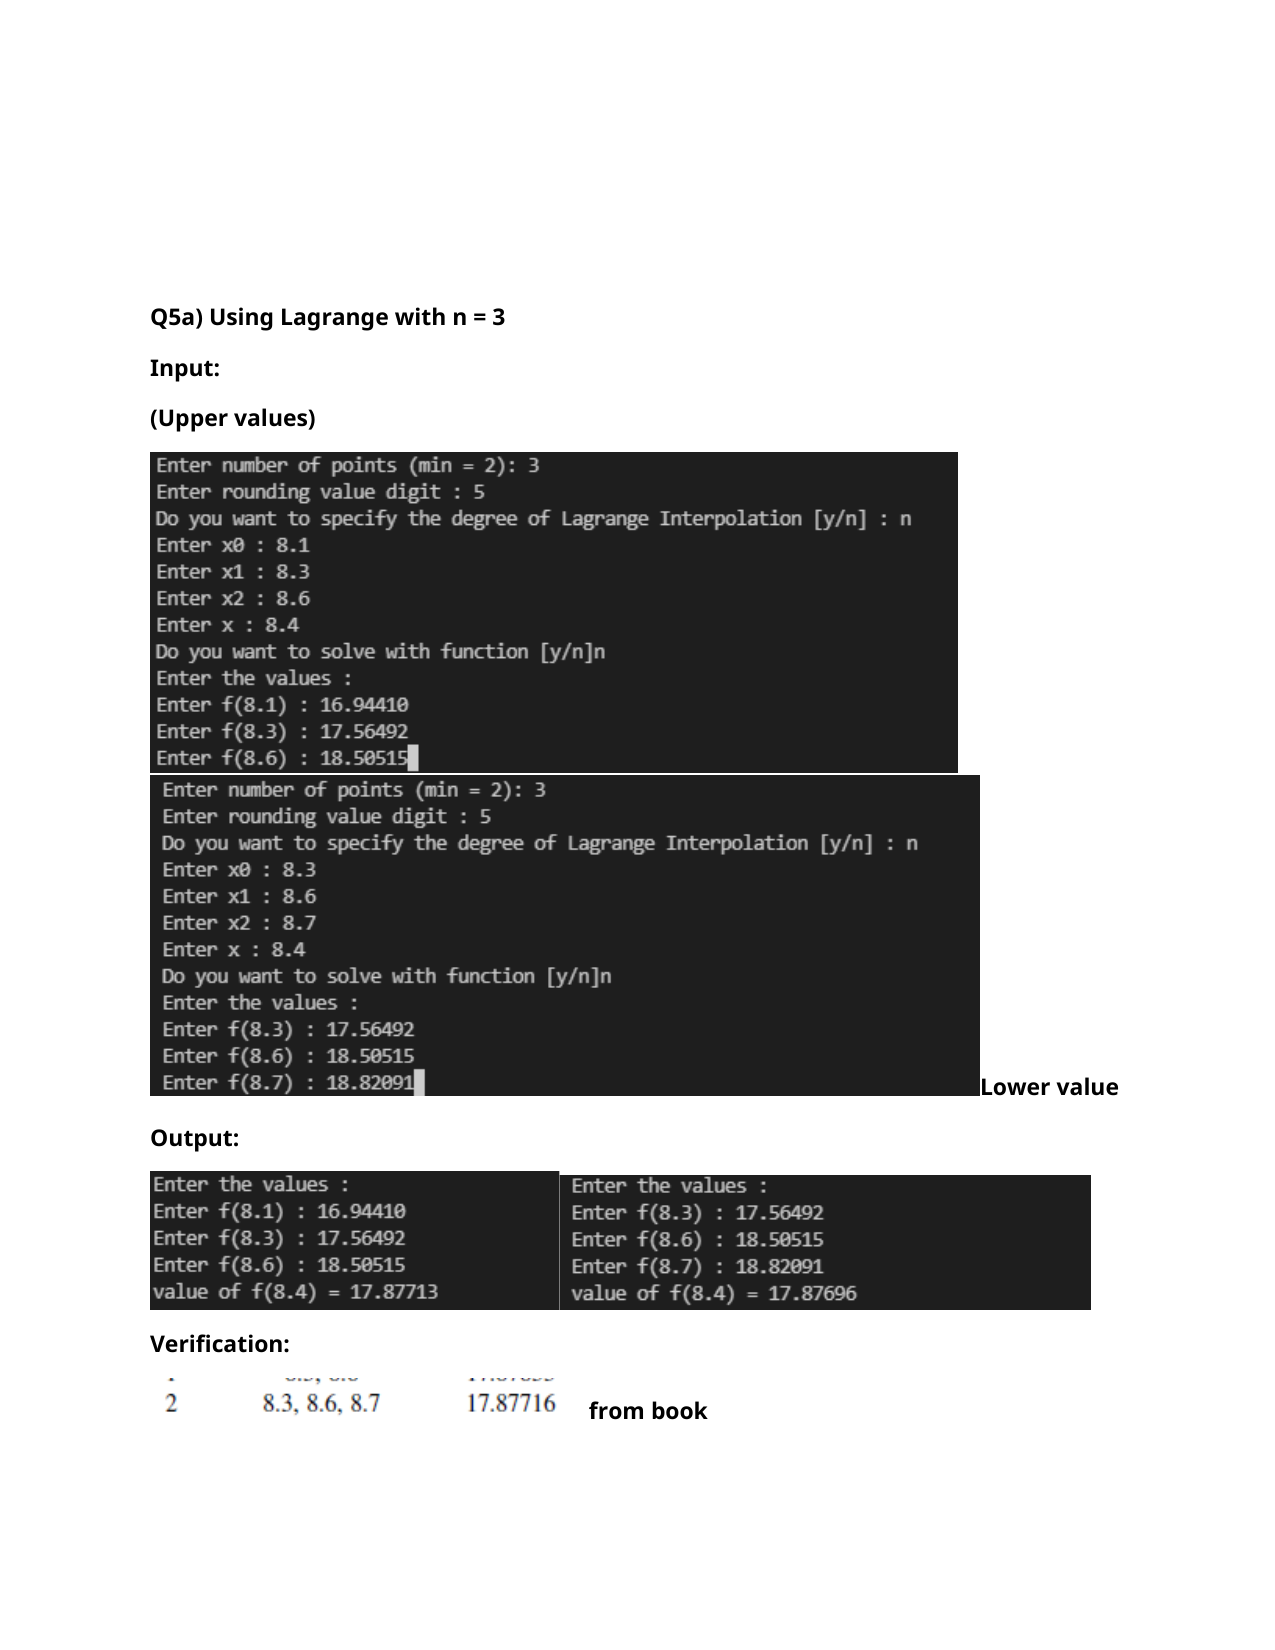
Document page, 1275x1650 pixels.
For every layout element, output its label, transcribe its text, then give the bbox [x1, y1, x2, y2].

picture [150, 1171, 1091, 1310]
picture [150, 775, 980, 1096]
text Verification: [150, 1328, 1125, 1359]
text Q5a) Using Lagrange with n = 3 [150, 301, 1125, 332]
text Output: [150, 1121, 1125, 1153]
picture [150, 452, 958, 773]
text (Upper values) [150, 402, 1125, 433]
text Input: [150, 352, 1125, 383]
picture [150, 1378, 583, 1420]
